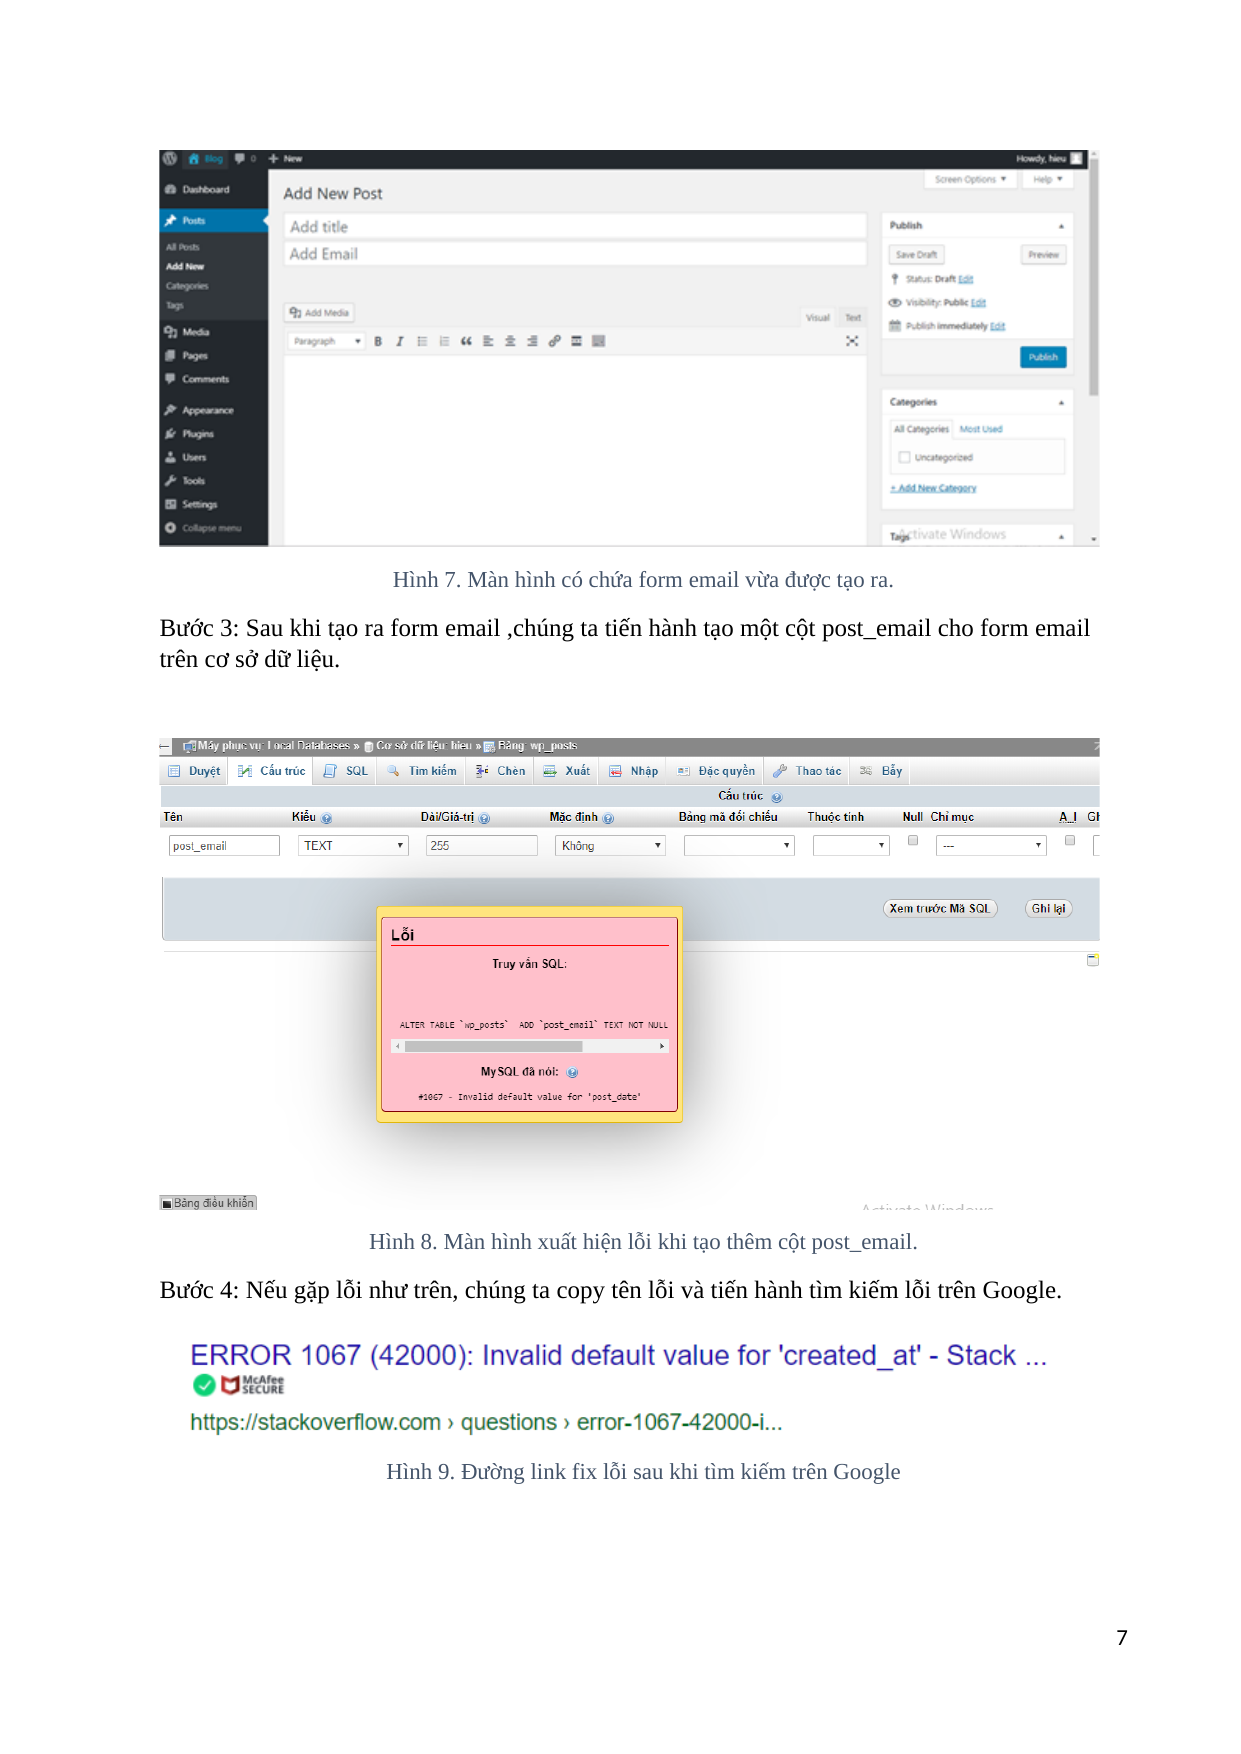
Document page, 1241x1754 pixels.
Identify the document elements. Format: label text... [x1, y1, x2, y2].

text Hình 9. Đường link fix lỗi sau khi tìm kiếm trên Google [159, 1458, 1128, 1484]
picture [159, 738, 1100, 1210]
picture [164, 215, 176, 226]
text Bước 4: Nếu gặp lỗi như trên, chúng ta copy tên lỗi và tiến hành tìm kiếm lỗi trên Google. [159, 1276, 1128, 1304]
picture [159, 1323, 1100, 1439]
picture [159, 150, 1100, 547]
text Hình 7. Màn hình có chứa form email vừa được tạo ra. [159, 566, 1128, 592]
text Hình 8. Màn hình xuất hiện lỗi khi tạo thêm cột post_email. [159, 1228, 1128, 1255]
picture [183, 217, 205, 224]
text Bước 3: Sau khi tạo ra form email ,chúng ta tiến hành tạo một cột post_email cho form email trên cơ sở dữ liệu. [159, 613, 1128, 673]
